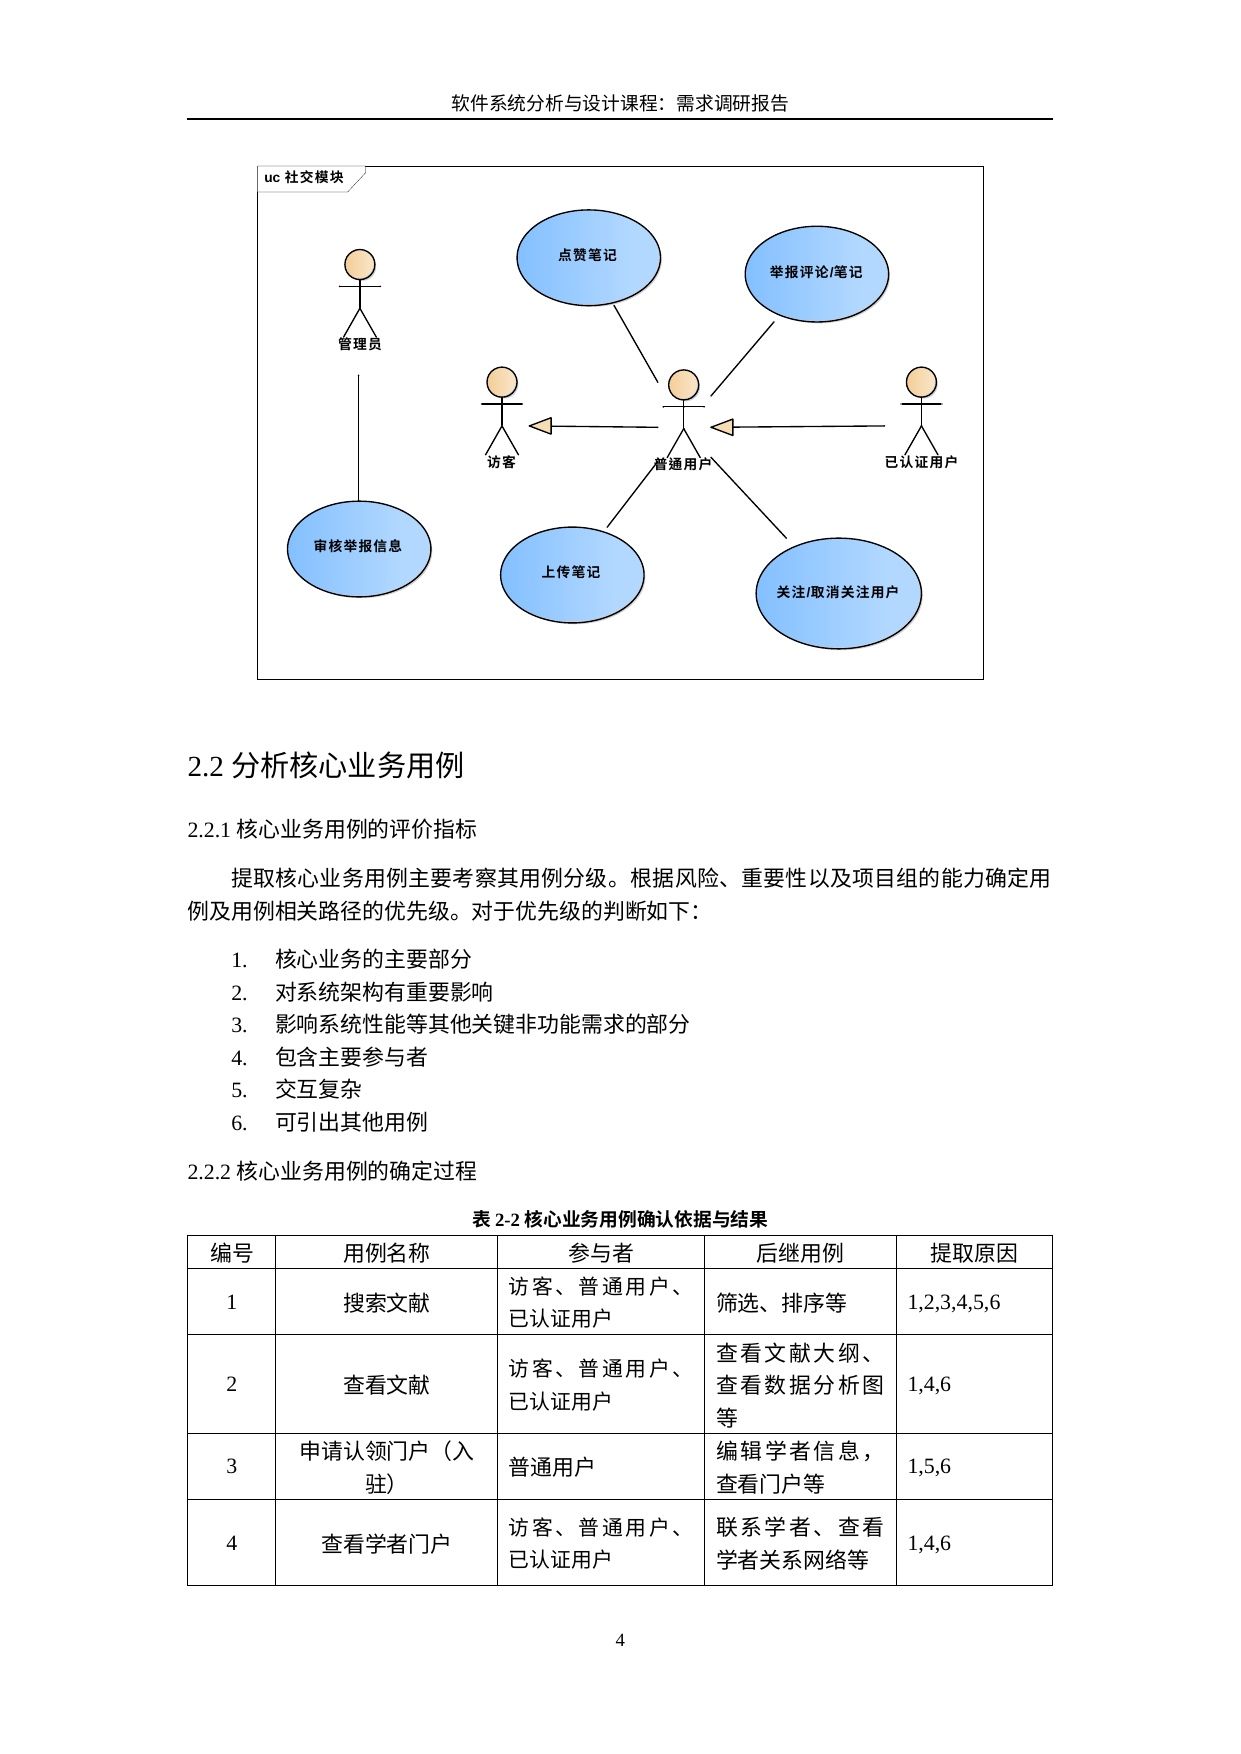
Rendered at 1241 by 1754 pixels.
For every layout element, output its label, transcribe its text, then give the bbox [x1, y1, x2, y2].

table_header 用例名称 [276, 1236, 497, 1268]
table_cell 筛选、排序等 [705, 1269, 896, 1334]
subtitle 分析核心业务用例 [187, 731, 1053, 796]
list 对系统架构有重要影响 [187, 974, 1053, 1007]
list 核心业务的主要部分 [187, 942, 1053, 974]
table_cell 查看学者门户 [276, 1500, 497, 1585]
table_cell 查看文献大纲、查看数据分析图等 [705, 1335, 896, 1433]
table_cell 4 [188, 1500, 275, 1585]
table_cell 查看文献 [276, 1335, 497, 1433]
table_cell 联系学者、查看学者关系网络等 [705, 1500, 896, 1585]
table_cell 1,4,6 [897, 1500, 1052, 1585]
table_cell 1 [188, 1269, 275, 1334]
list 交互复杂 [187, 1072, 1053, 1104]
table_cell 2 [188, 1335, 275, 1433]
text 表2-2 核心业务用例确认依据与结果 [187, 1202, 1053, 1234]
table_cell 1,2,3,4,5,6 [897, 1269, 1052, 1334]
table_header 参与者 [498, 1236, 704, 1268]
table_cell 普通用户 [498, 1434, 704, 1499]
subtitle 核心业务用例的评价指标 [187, 812, 1053, 844]
list 包含主要参与者 [187, 1039, 1053, 1072]
table_cell 3 [188, 1434, 275, 1499]
table_header 编号 [188, 1236, 275, 1268]
list 可引出其他用例 [187, 1104, 1053, 1137]
table_cell 1,4,6 [897, 1335, 1052, 1433]
table_cell 申请认领门户（入驻） [276, 1434, 497, 1499]
table_cell 搜索文献 [276, 1269, 497, 1334]
table_cell 访客、普通用户、已认证用户 [498, 1500, 704, 1585]
list 影响系统性能等其他关键非功能需求的部分 [187, 1007, 1053, 1039]
table_header 提取原因 [897, 1236, 1052, 1268]
table_header 后继用例 [705, 1236, 896, 1268]
table_cell 编辑学者信息，查看门户等 [705, 1434, 896, 1499]
table_cell 1,5,6 [897, 1434, 1052, 1499]
table_cell 访客、普通用户、已认证用户 [498, 1335, 704, 1433]
table_cell 访客、普通用户、已认证用户 [498, 1269, 704, 1334]
subtitle 核心业务用例的确定过程 [187, 1153, 1053, 1186]
text 提取核心业务用例主要考察其用例分级。根据风险、重要性以及项目组的能力确定用例及用例相关路径的优先级。对于优先级的判断如下： [187, 861, 1053, 926]
